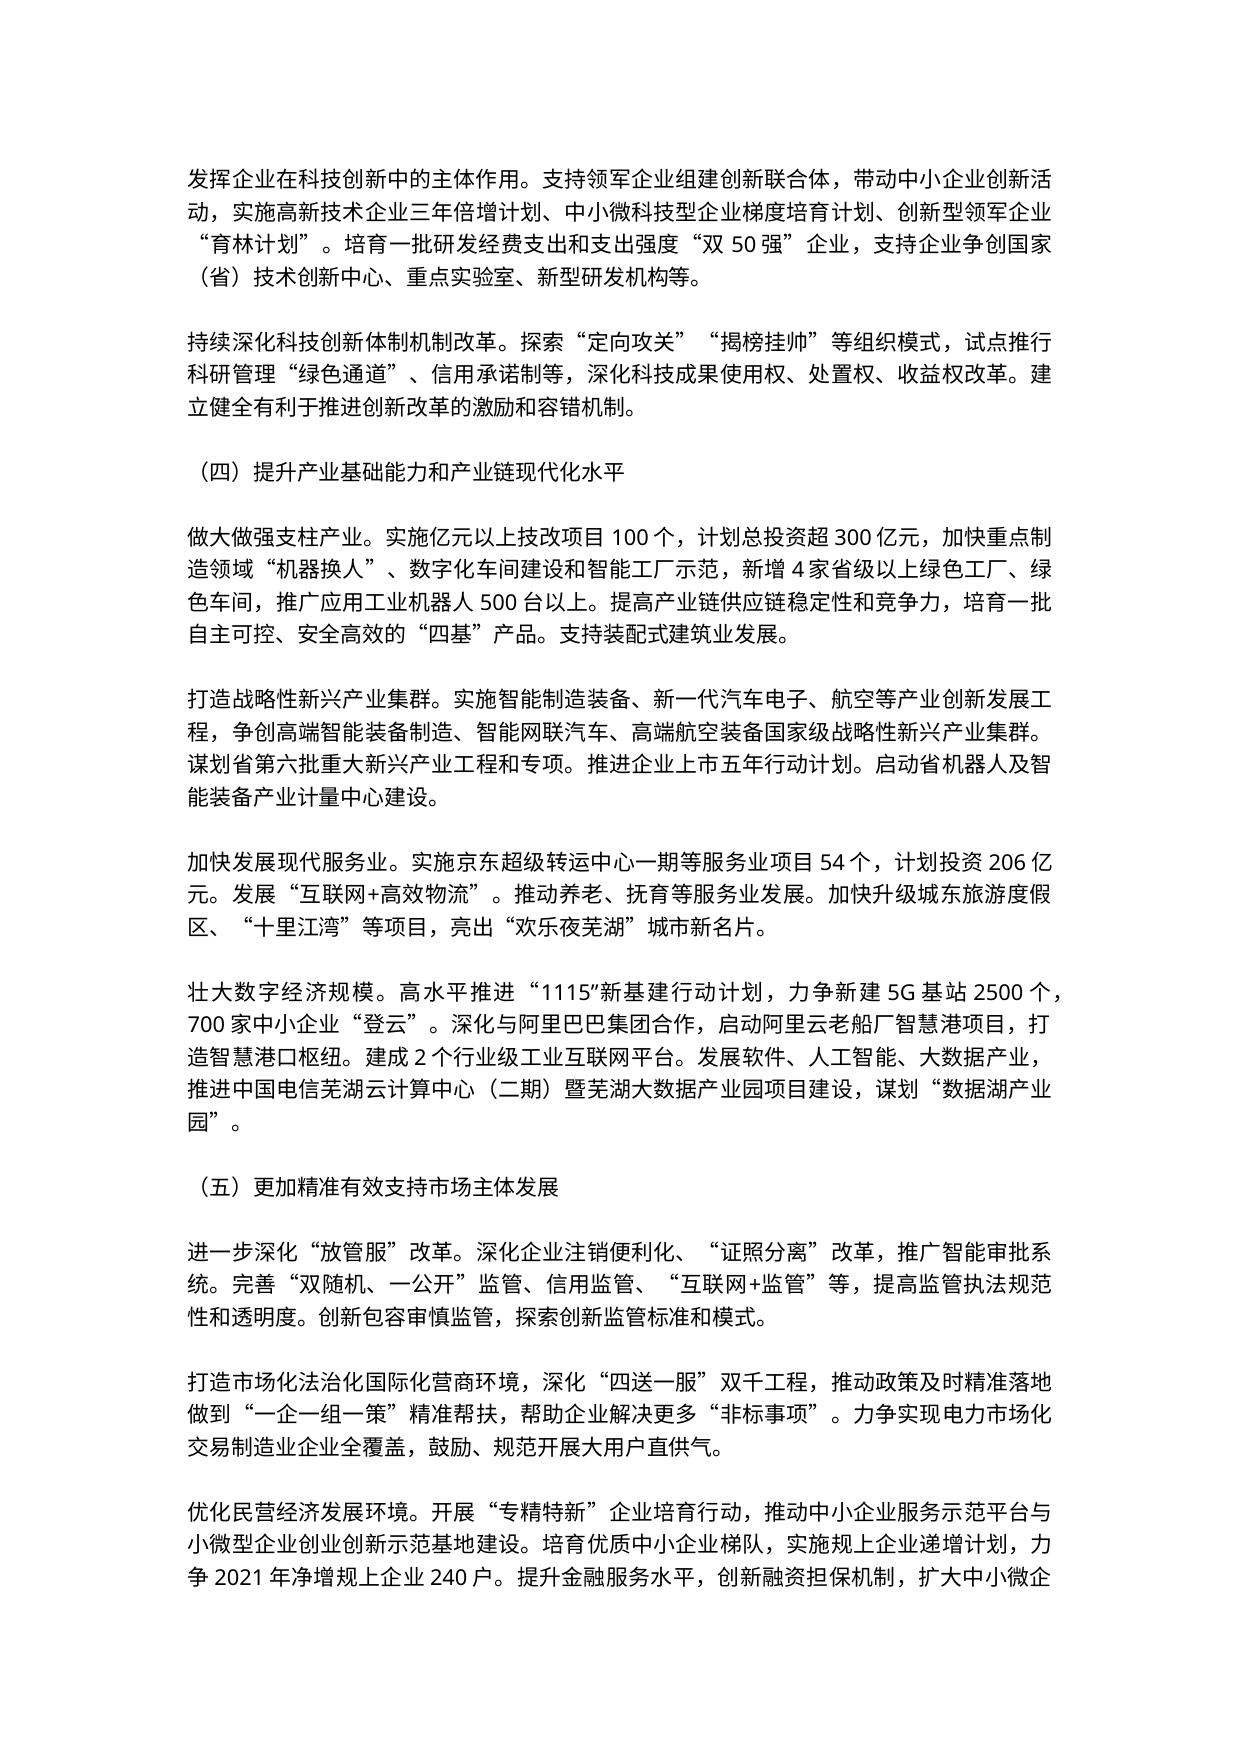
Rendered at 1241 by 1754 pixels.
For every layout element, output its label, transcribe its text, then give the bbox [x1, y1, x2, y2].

text 做大做强支柱产业。实施亿元以上技改项目100个，计划总投资超300亿元，加快重点制造领域“机器换人”、数字化车间建设和智能工厂示范，新增4家省级以上绿色工厂、绿色车间，推广应用工业机器人500台以上。提高产业链供应链稳定性和竞争力，培育一批自主可控、安全高效的“四基”产品。支持装配式建筑业发展。 [187, 519, 1053, 649]
text 加快发展现代服务业。实施京东超级转运中心一期等服务业项目54个，计划投资206亿元。发展“互联网+高效物流”。推动养老、抚育等服务业发展。加快升级城东旅游度假区、“十里江湾”等项目，亮出“欢乐夜芜湖”城市新名片。 [187, 844, 1053, 942]
text 持续深化科技创新体制机制改革。探索“定向攻关”“揭榜挂帅”等组织模式，试点推行科研管理“绿色通道”、信用承诺制等，深化科技成果使用权、处置权、收益权改革。建立健全有利于推进创新改革的激励和容错机制。 [187, 324, 1053, 422]
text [187, 1494, 1053, 1592]
text 打造市场化法治化国际化营商环境，深化“四送一服”双千工程，推动政策及时精准落地。做到“一企一组一策”精准帮扶，帮助企业解决更多“非标事项”。力争实现电力市场化交易制造业企业全覆盖，鼓励、规范开展大用户直供气。 [187, 1364, 1053, 1462]
text 壮大数字经济规模。高水平推进“1115”新基建行动计划，力争新建5G基站2500个，700家中小企业“登云”。深化与阿里巴巴集团合作，启动阿里云老船厂智慧港项目，打造智慧港口枢纽。建成2个行业级工业互联网平台。发展软件、人工智能、大数据产业，推进中国电信芜湖云计算中心（二期）暨芜湖大数据产业园项目建设，谋划“数据湖产业园”。 [187, 974, 1053, 1137]
text 发挥企业在科技创新中的主体作用。支持领军企业组建创新联合体，带动中小企业创新活动，实施高新技术企业三年倍增计划、中小微科技型企业梯度培育计划、创新型领军企业“育林计划”。培育一批研发经费支出和支出强度“双50强”企业，支持企业争创国家（省）技术创新中心、重点实验室、新型研发机构等。 [187, 162, 1053, 292]
text 进一步深化“放管服”改革。深化企业注销便利化、“证照分离”改革，推广智能审批系统。完善“双随机、一公开”监管、信用监管、“互联网+监管”等，提高监管执法规范性和透明度。创新包容审慎监管，探索创新监管标准和模式。 [187, 1234, 1053, 1332]
text 打造战略性新兴产业集群。实施智能制造装备、新一代汽车电子、航空等产业创新发展工程，争创高端智能装备制造、智能网联汽车、高端航空装备国家级战略性新兴产业集群。谋划省第六批重大新兴产业工程和专项。推进企业上市五年行动计划。启动省机器人及智能装备产业计量中心建设。 [187, 682, 1053, 812]
text （五）更加精准有效支持市场主体发展 [187, 1169, 1053, 1202]
text （四）提升产业基础能力和产业链现代化水平 [187, 454, 1053, 487]
